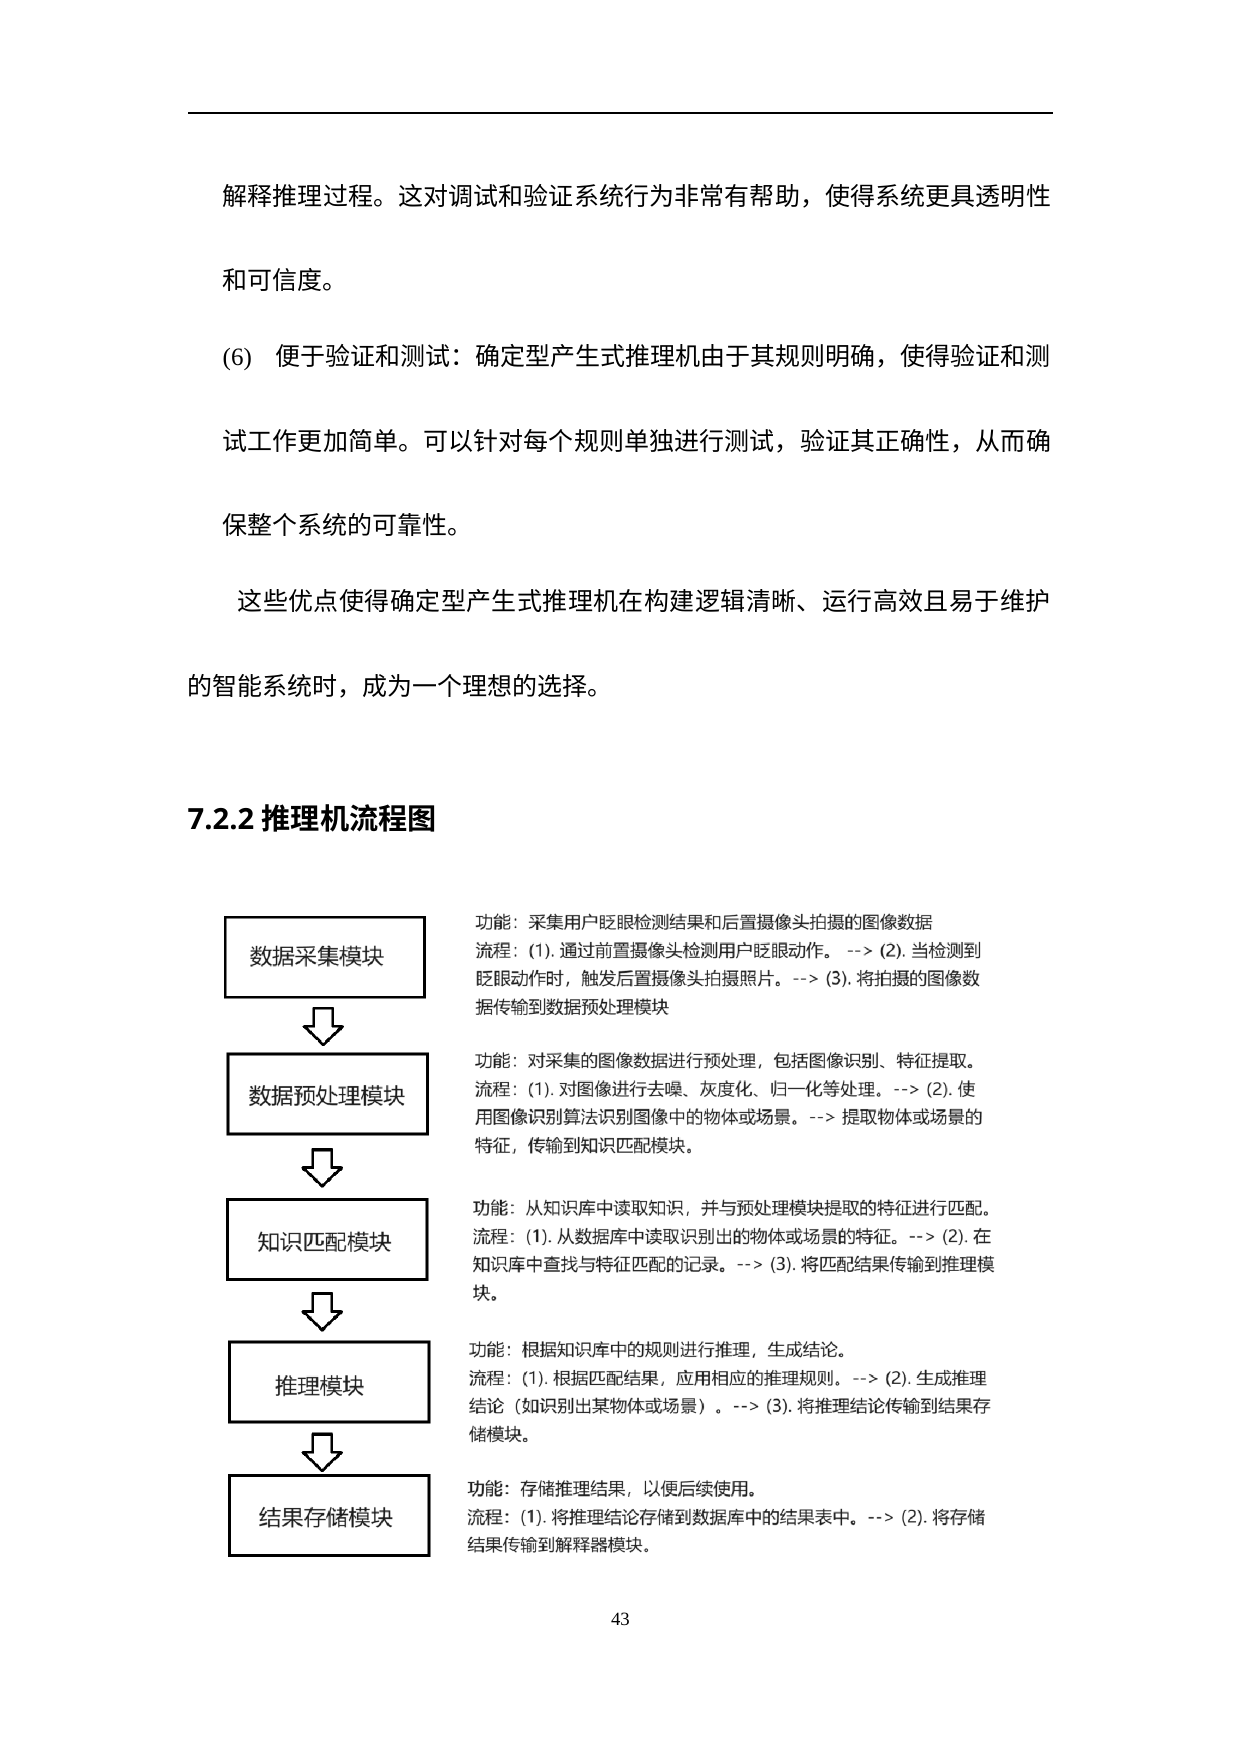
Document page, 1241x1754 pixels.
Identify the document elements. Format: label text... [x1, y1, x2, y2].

list 便于验证和测试：确定型产生式推理机由于其规则明确，使得验证和测试工作更加简单。可以针对每个规则单独进行测试，验证其正确性，从而确保整个系统的可靠性。 [222, 322, 1053, 556]
picture [187, 875, 1030, 1574]
text 这些优点使得确定型产生式推理机在构建逻辑清晰、运行高效且易于维护的智能系统时，成为一个理想的选择。 [187, 567, 1053, 717]
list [222, 162, 1053, 311]
subtitle 推理机流程图 [187, 785, 1053, 850]
